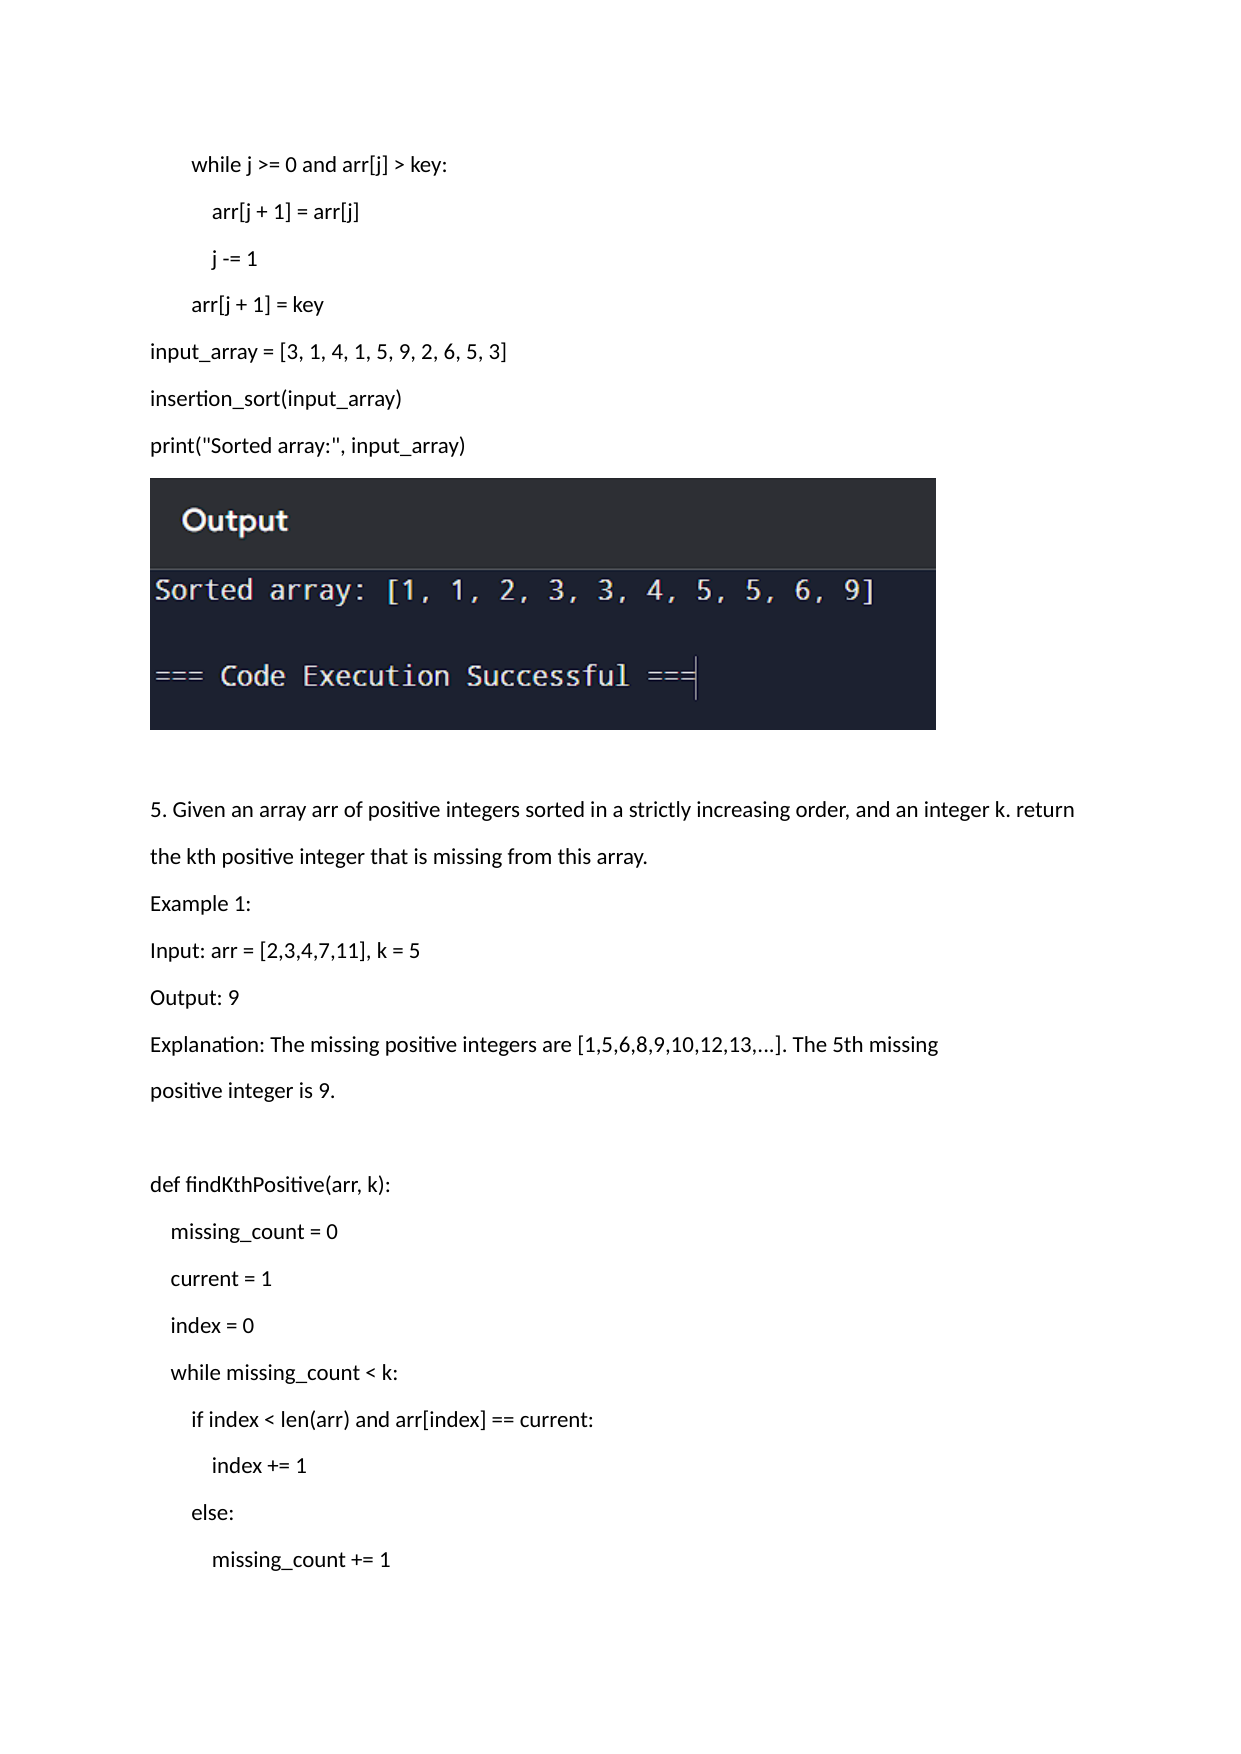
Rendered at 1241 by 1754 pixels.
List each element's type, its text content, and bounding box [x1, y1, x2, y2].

text Explanation: The missing positive integers are [1,5,6,8,9,10,12,13,...]. The 5th missing [150, 1030, 1090, 1058]
text Example 1: [150, 889, 1090, 917]
text while j >= 0 and arr[j] > key: [150, 150, 1090, 178]
text def findKthPositive(arr, k): [150, 1170, 1090, 1198]
text 5. Given an array arr of positive integers sorted in a strictly increasing order, and an integer k. return [150, 795, 1090, 823]
text index += 1 [150, 1452, 1090, 1480]
text index = 0 [150, 1311, 1090, 1339]
text arr[j + 1] = arr[j] [150, 197, 1090, 225]
text the kth positive integer that is missing from this array. [150, 842, 1090, 870]
text current = 1 [150, 1264, 1090, 1292]
text positive integer is 9. [150, 1077, 1090, 1105]
text missing_count += 1 [150, 1545, 1090, 1573]
text while missing_count < k: [150, 1358, 1090, 1386]
text print("Sorted array:", input_array) [150, 431, 1090, 459]
text input_array = [3, 1, 4, 1, 5, 9, 2, 6, 5, 3] [150, 337, 1090, 366]
text j -= 1 [150, 244, 1090, 272]
text missing_count = 0 [150, 1217, 1090, 1245]
text else: [150, 1498, 1090, 1527]
text if index < len(arr) and arr[index] == current: [150, 1405, 1090, 1433]
text insertion_sort(input_array) [150, 384, 1090, 412]
text arr[j + 1] = key [150, 291, 1090, 319]
text Input: arr = [2,3,4,7,11], k = 5 [150, 936, 1090, 964]
picture [150, 478, 936, 730]
text Output: 9 [150, 983, 1090, 1011]
